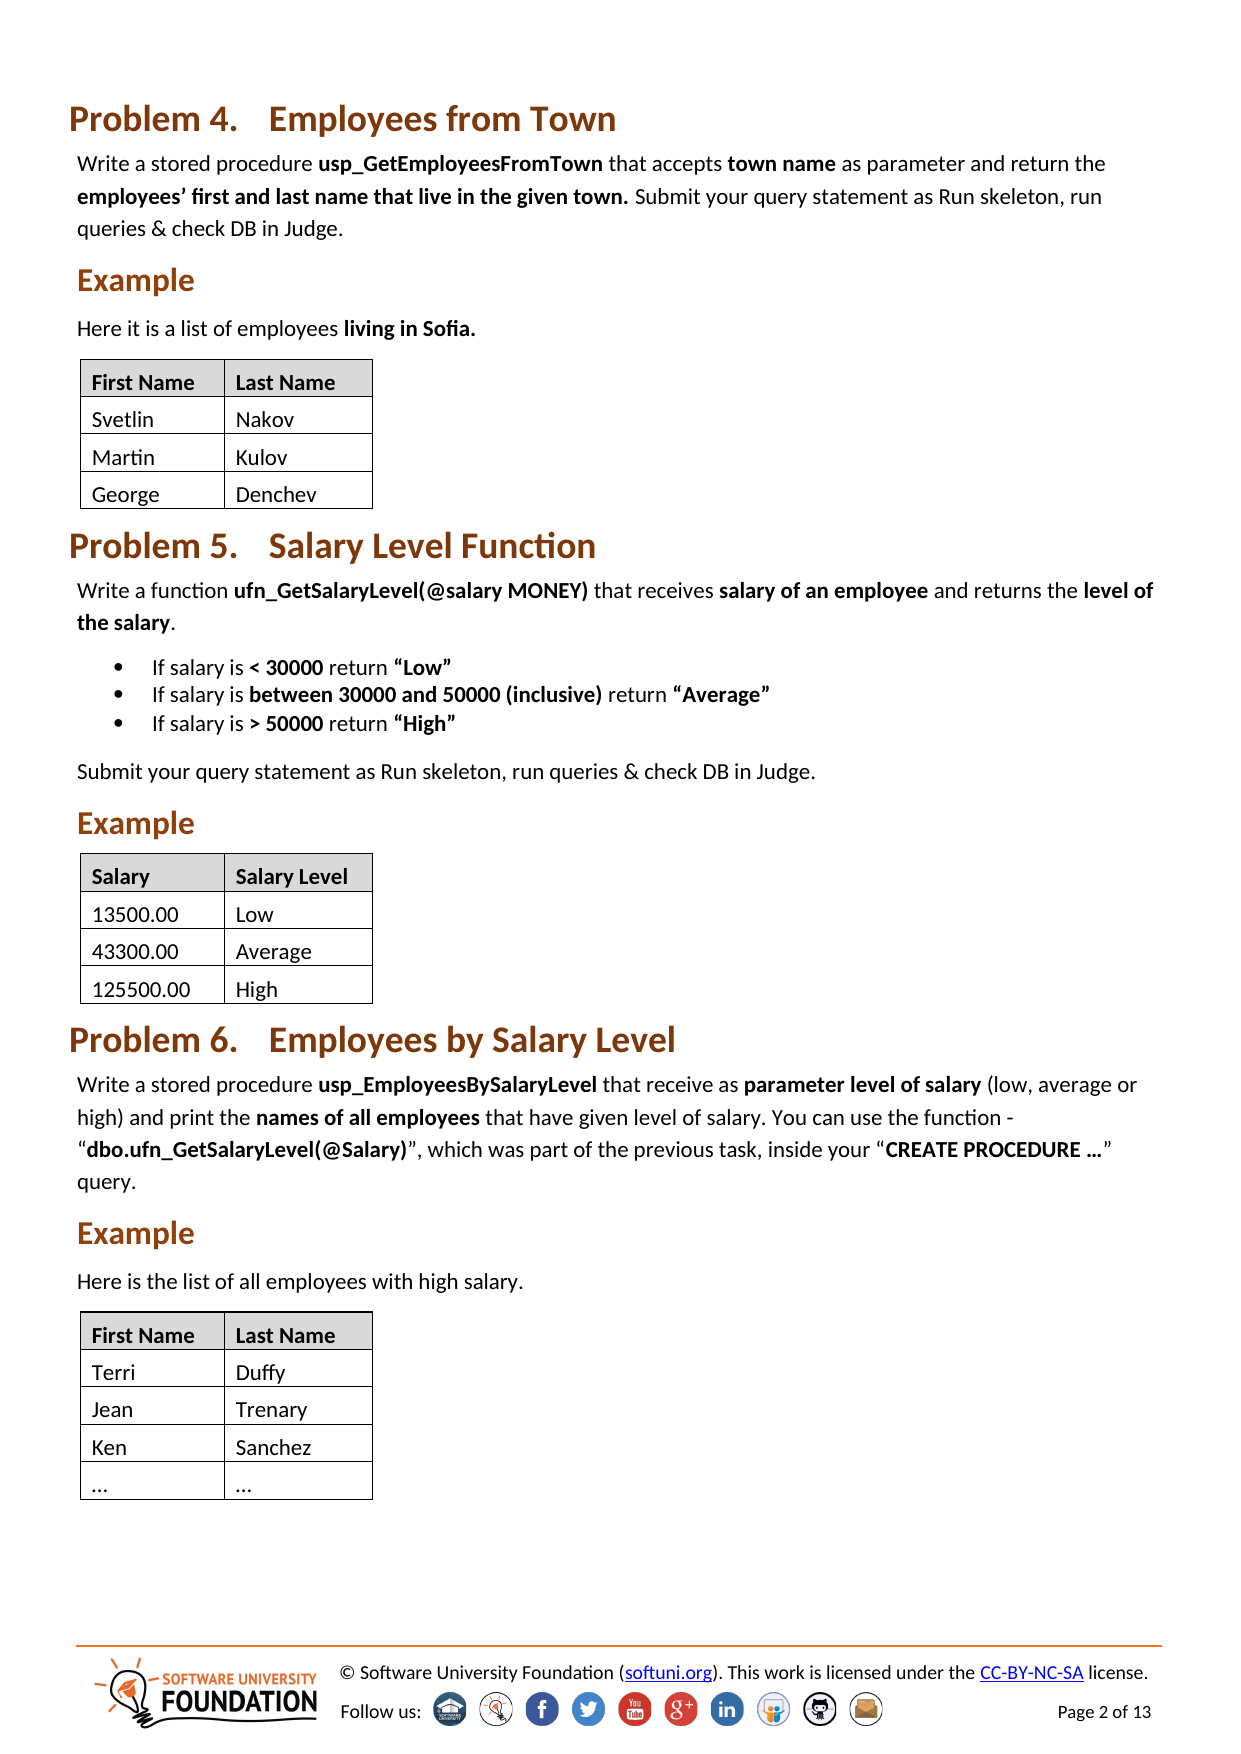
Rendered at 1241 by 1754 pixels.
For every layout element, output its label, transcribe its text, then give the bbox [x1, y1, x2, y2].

picture [93, 1656, 317, 1729]
list If salary is < 30000 return “Low” [114, 653, 1163, 681]
table_cell Svetlin [81, 397, 224, 433]
picture [803, 1692, 837, 1726]
table_cell Kulov [225, 434, 372, 471]
table_cell Jean [81, 1387, 224, 1424]
table_cell Sanchez [225, 1425, 372, 1461]
picture [479, 1692, 513, 1726]
table_cell Ken [81, 1425, 224, 1461]
picture [757, 1692, 790, 1726]
table_header First Name [81, 360, 224, 396]
text Here is the list of all employees with high salary. [77, 1267, 1163, 1295]
table_cell … [81, 1462, 224, 1498]
table_header Salary [81, 854, 224, 891]
subtitle Example [77, 1212, 1163, 1252]
text Write a function ufn_GetSalaryLevel(@salary MONEY) that receives salary of an employee and returns the level of the salary. [77, 576, 1163, 636]
table_cell … [225, 1462, 372, 1498]
subtitle Salary Level Function [69, 522, 1163, 567]
subtitle Employees by Salary Level [69, 1016, 1163, 1062]
table_cell Denchev [225, 472, 372, 508]
table_header Salary Level [225, 854, 372, 891]
subtitle Example [77, 802, 1163, 843]
table_cell Martin [81, 434, 224, 471]
subtitle Employees from Town [69, 95, 1163, 141]
picture [710, 1692, 744, 1726]
table_cell Terri [81, 1350, 224, 1386]
text Write a stored procedure usp_GetEmployeesFromTown that accepts town name as parameter and return the employees’ first and last name that live in the given town. Submit your query statement as Run skeleton, run queries & check DB in Judge. [77, 149, 1163, 242]
table_cell Average [225, 929, 372, 965]
table_header First Name [81, 1313, 224, 1349]
picture [664, 1692, 698, 1726]
picture [433, 1692, 467, 1726]
picture [572, 1692, 605, 1726]
picture [618, 1692, 652, 1726]
table_cell 13500.00 [81, 892, 224, 928]
table_cell Low [225, 892, 372, 928]
text Submit your query statement as Run skeleton, run queries & check DB in Judge. [77, 757, 1163, 786]
table_cell Nakov [225, 397, 372, 433]
subtitle Example [77, 259, 1163, 299]
list If salary is between 30000 and 50000 (inclusive) return “Average” [114, 681, 1163, 709]
list If salary is > 50000 return “High” [114, 709, 1163, 737]
text Here it is a list of employees living in Sofia. [77, 314, 1163, 342]
picture [525, 1692, 559, 1726]
table_cell 43300.00 [81, 929, 224, 965]
table_header Last Name [225, 1313, 372, 1349]
table_cell George [81, 472, 224, 508]
table_cell 125500.00 [81, 966, 224, 1003]
table_cell Duffy [225, 1350, 372, 1386]
table_cell Trenary [225, 1387, 372, 1424]
table_header Last Name [225, 360, 372, 396]
text Write a stored procedure usp_EmployeesBySalaryLevel that receive as parameter level of salary (low, average or high) and print the names of all employees that have given level of salary. You can use the function - “dbo.ufn_GetSalaryLevel(@Salary)”, which was part of the previous task, inside your “CREATE PROCEDURE …” query. [77, 1070, 1163, 1195]
table_cell High [225, 966, 372, 1003]
picture [849, 1692, 883, 1726]
